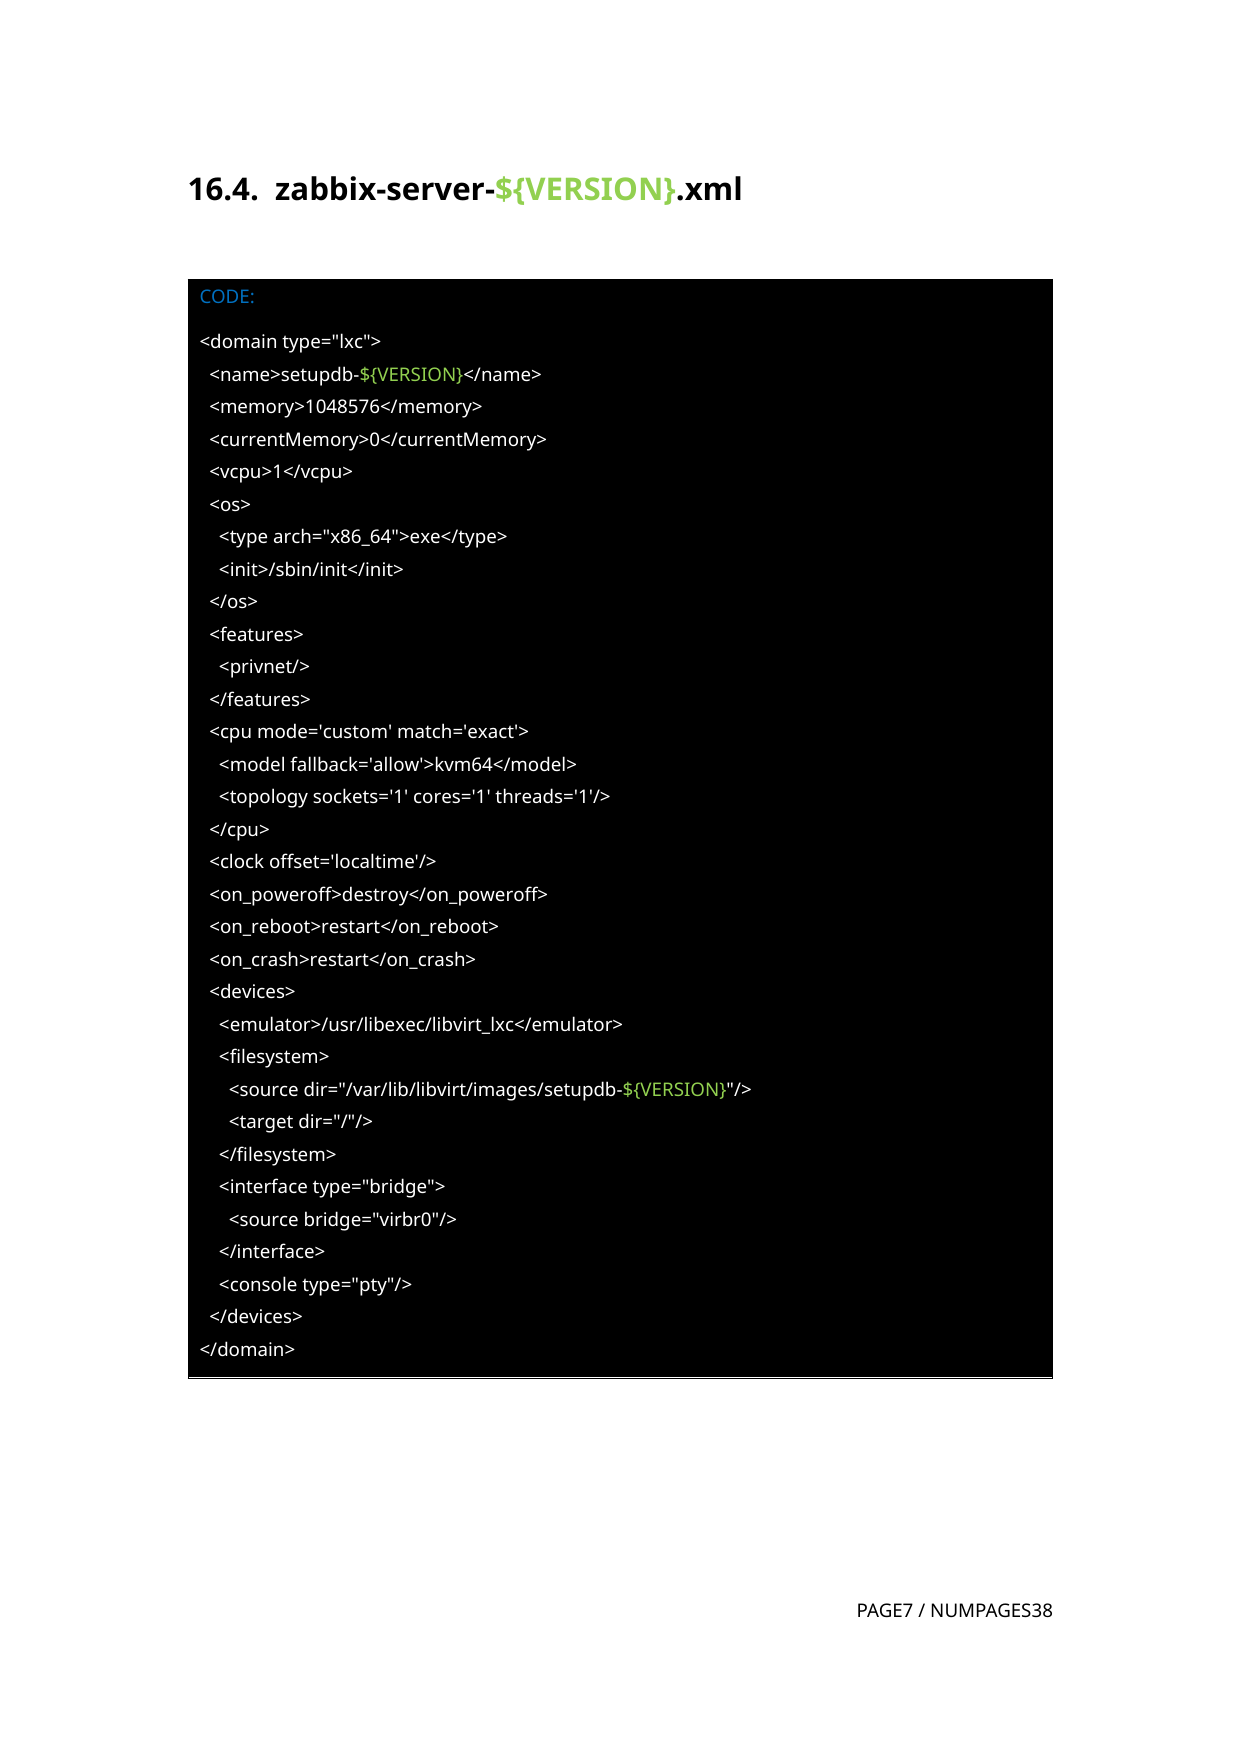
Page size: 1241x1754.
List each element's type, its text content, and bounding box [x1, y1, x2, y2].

subtitle zabbix-server-${VERSION}.xml [187, 156, 1053, 221]
table_header CODE: <domain type="lxc"> <name>setupdb-${VERSION}</name> <memory>1048576</memory> <currentMemory>0</currentMemory> <vcpu>1</vcpu> <os> <type arch="x86_64">exe</type> <init>/sbin/init</init> </os> <features> <privnet/> </features> <cpu mode='custom' match='exact'> <model fallback='allow'>kvm64</model> <topology sockets='1' cores='1' threads='1'/> </cpu> <clock offset='localtime'/> <on_poweroff>destroy</on_poweroff> <on_reboot>restart</on_reboot> <on_crash>restart</on_crash> <devices> <emulator>/usr/libexec/libvirt_lxc</emulator> <filesystem> <source dir="/var/lib/libvirt/images/setupdb-${VERSION}"/> <target dir="/"/> </filesystem> <interface type="bridge"> <source bridge="virbr0"/> </interface> <console type="pty"/> </devices> </domain> [189, 280, 1052, 1377]
